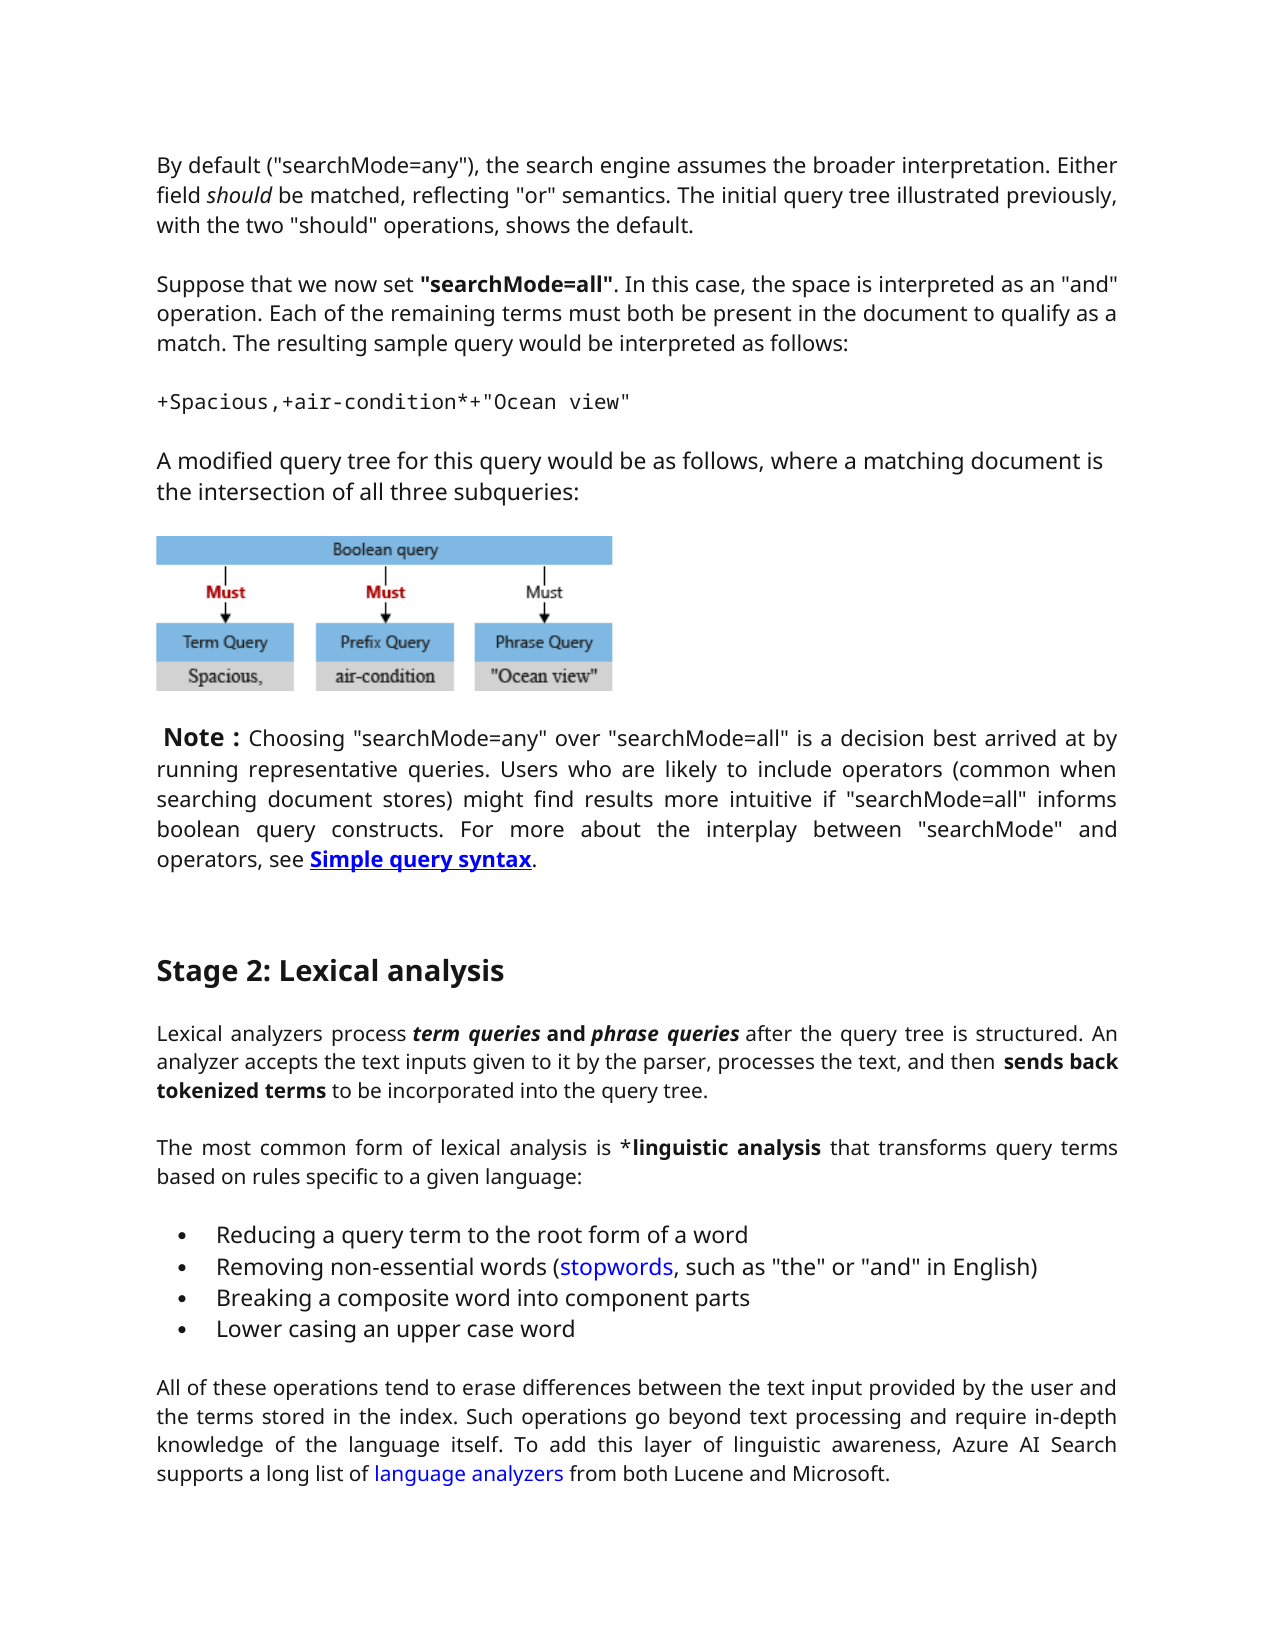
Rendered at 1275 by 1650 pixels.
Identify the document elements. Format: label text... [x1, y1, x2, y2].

text The most common form of lexical analysis is *linguistic analysis that transforms query terms based on rules specific to a given language: [156, 1133, 1118, 1190]
text +Spacious,+air-condition*+"Ocean view" [156, 387, 1118, 416]
text By default ("searchMode=any"), the search engine assumes the broader interpretation. Either field should be matched, reflecting "or" semantics. The initial query tree illustrated previously, with the two "should" operations, shows the default. [156, 150, 1118, 239]
picture [156, 536, 613, 691]
title Note : Choosing "searchMode=any" over "searchMode=all" is a decision best arrived at by running representative queries. Users who are likely to include operators (common when searching document stores) might find results more intuitive if "searchMode=all" informs boolean query constructs. For more about the interplay between "searchMode" and operators, see Simple query syntax. [156, 720, 1118, 873]
text Lexical analyzers process term queries and phrase queries after the query tree is structured. An analyzer accepts the text inputs given to it by the parser, processes the text, and then sends back tokenized terms to be incorporated into the query tree. [156, 1019, 1118, 1104]
list Removing non-essential words (stopwords, such as "the" or "and" in English) [178, 1251, 1118, 1282]
subtitle Stage 2: Lexical analysis [156, 950, 1118, 990]
text All of these operations tend to erase differences between the text input provided by the user and the terms stored in the index. Such operations go beyond text processing and require in-depth knowledge of the language itself. To add this layer of linguistic awareness, Azure AI Search supports a long list of language analyzers from both Lucene and Microsoft. [156, 1373, 1118, 1487]
text A modified query tree for this query would be as follows, where a matching document is the intersection of all three subqueries: [156, 445, 1118, 507]
list Breaking a composite word into component parts [178, 1282, 1118, 1313]
list Reducing a query term to the root form of a word [178, 1219, 1118, 1251]
text Suppose that we now set "searchMode=all". In this case, the space is interpreted as an "and" operation. Each of the remaining terms must both be present in the document to qualify as a match. The resulting sample query would be interpreted as follows: [156, 268, 1118, 358]
list Lower casing an upper case word [178, 1313, 1118, 1344]
